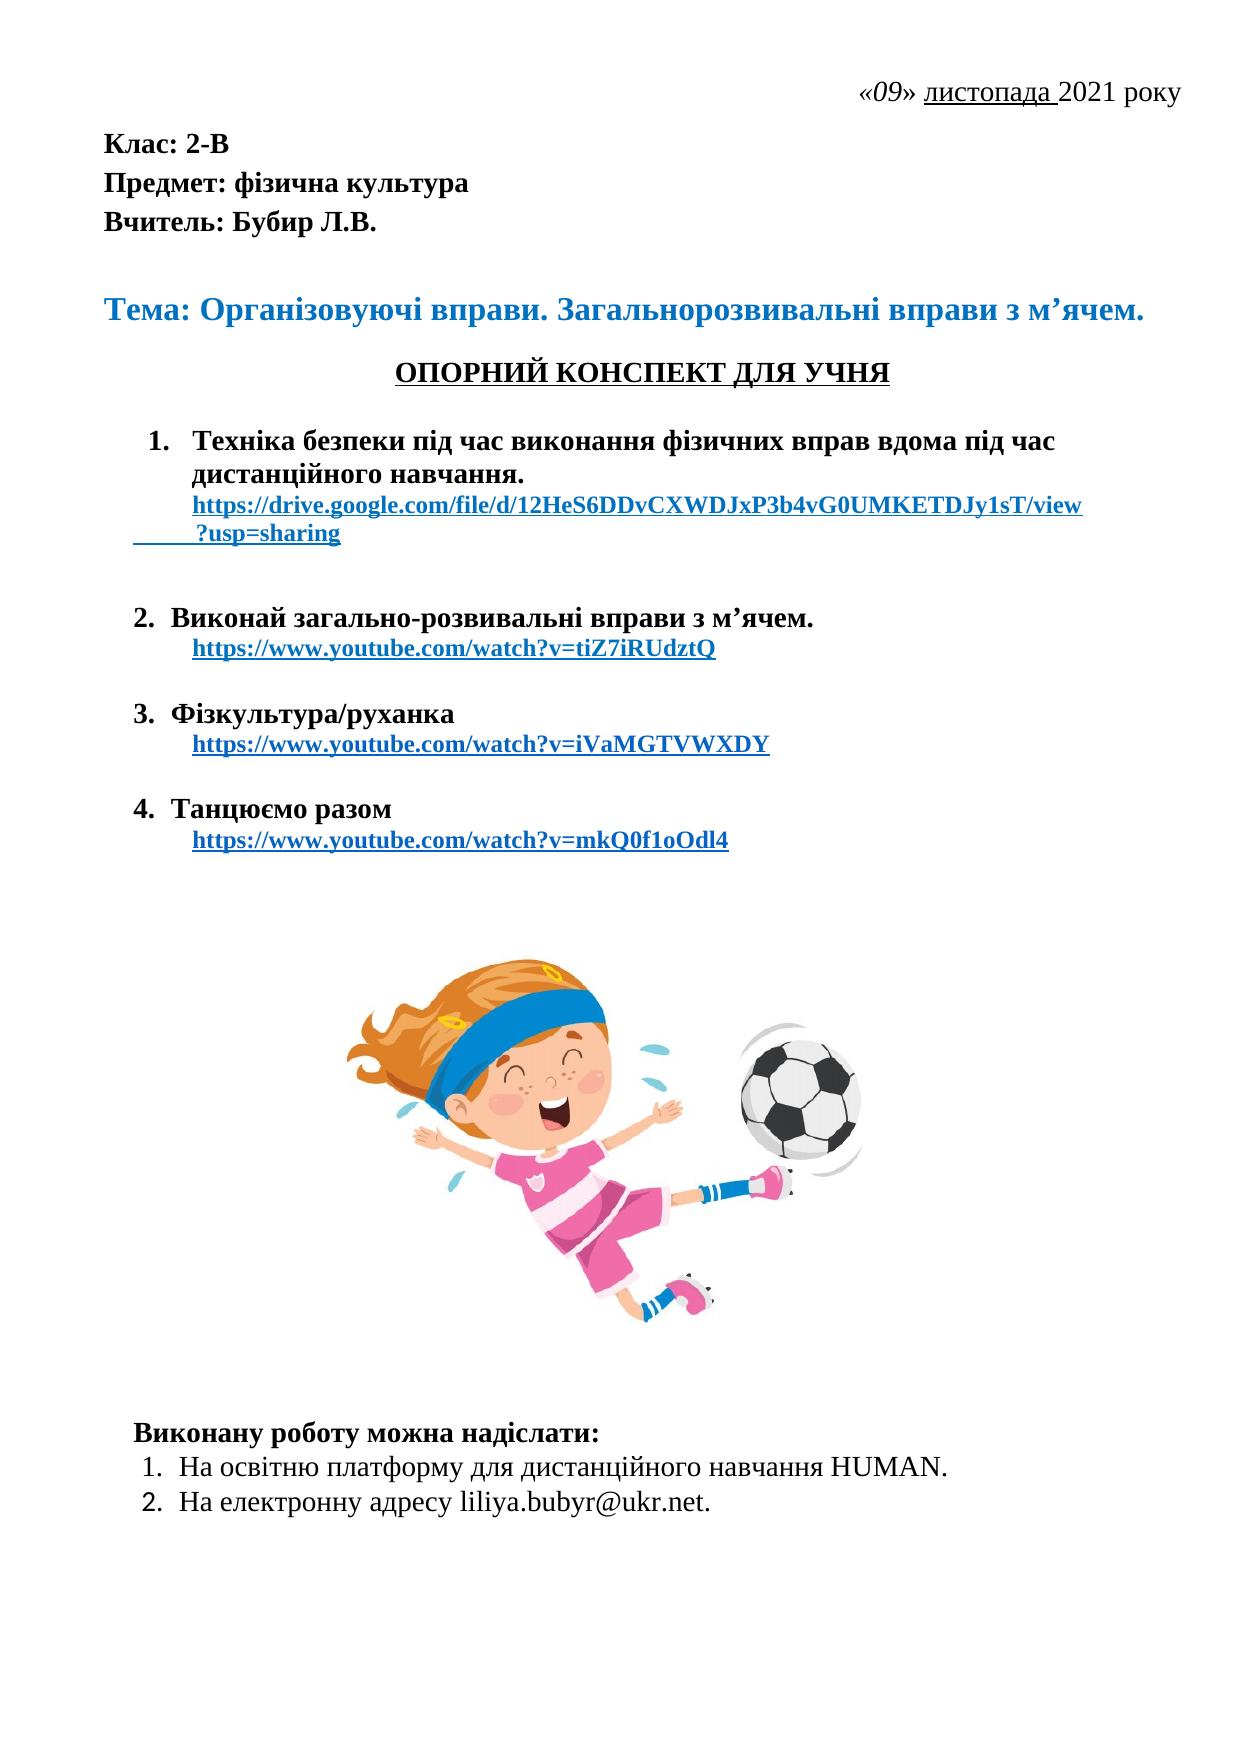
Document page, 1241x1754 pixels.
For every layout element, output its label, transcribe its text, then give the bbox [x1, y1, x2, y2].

text «09» листопада 2021 року [103, 74, 1181, 107]
list На електронну адресу liliya.bubyr@ukr.net. [141, 1483, 1181, 1518]
text Клас: 2-В [103, 127, 1181, 160]
text Тема: Організовуючі вправи. Загальнорозвивальні вправи з м’ячем. [103, 289, 1181, 327]
text Предмет: фізична культура [103, 165, 1181, 199]
text https://www.youtube.com/watch?v=iVaMGTVWXDY [103, 729, 1181, 758]
picture [329, 921, 877, 1356]
text Виконану роботу можна надіслати: [103, 1416, 1181, 1449]
text дистанційного навчання. [148, 456, 1181, 490]
list Танцюємо разом [133, 792, 1181, 825]
text https://drive.google.com/file/d/12HeS6DDvCXWDJxP3b4vG0UMKETDJy1sT/view [192, 490, 1181, 518]
text https://www.youtube.com/watch?v=tiZ7iRUdztQ [103, 633, 1181, 662]
list На освітню платформу для дистанційного навчання HUMAN. [141, 1449, 1181, 1483]
list Фізкультура/руханка [133, 696, 1181, 729]
text https://www.youtube.com/watch?v=mkQ0f1oOdl4 [103, 825, 1181, 854]
text Вчитель: Бубир Л.В. [103, 204, 1181, 237]
list Виконай загально-розвивальні вправи з м’ячем. [133, 600, 1181, 633]
text ?usp=sharing [103, 518, 1181, 547]
text ОПОРНИЙ КОНСПЕКТ ДЛЯ УЧНЯ [103, 356, 1181, 389]
list Техніка безпеки під час виконання фізичних вправ вдома під час [148, 423, 1181, 456]
